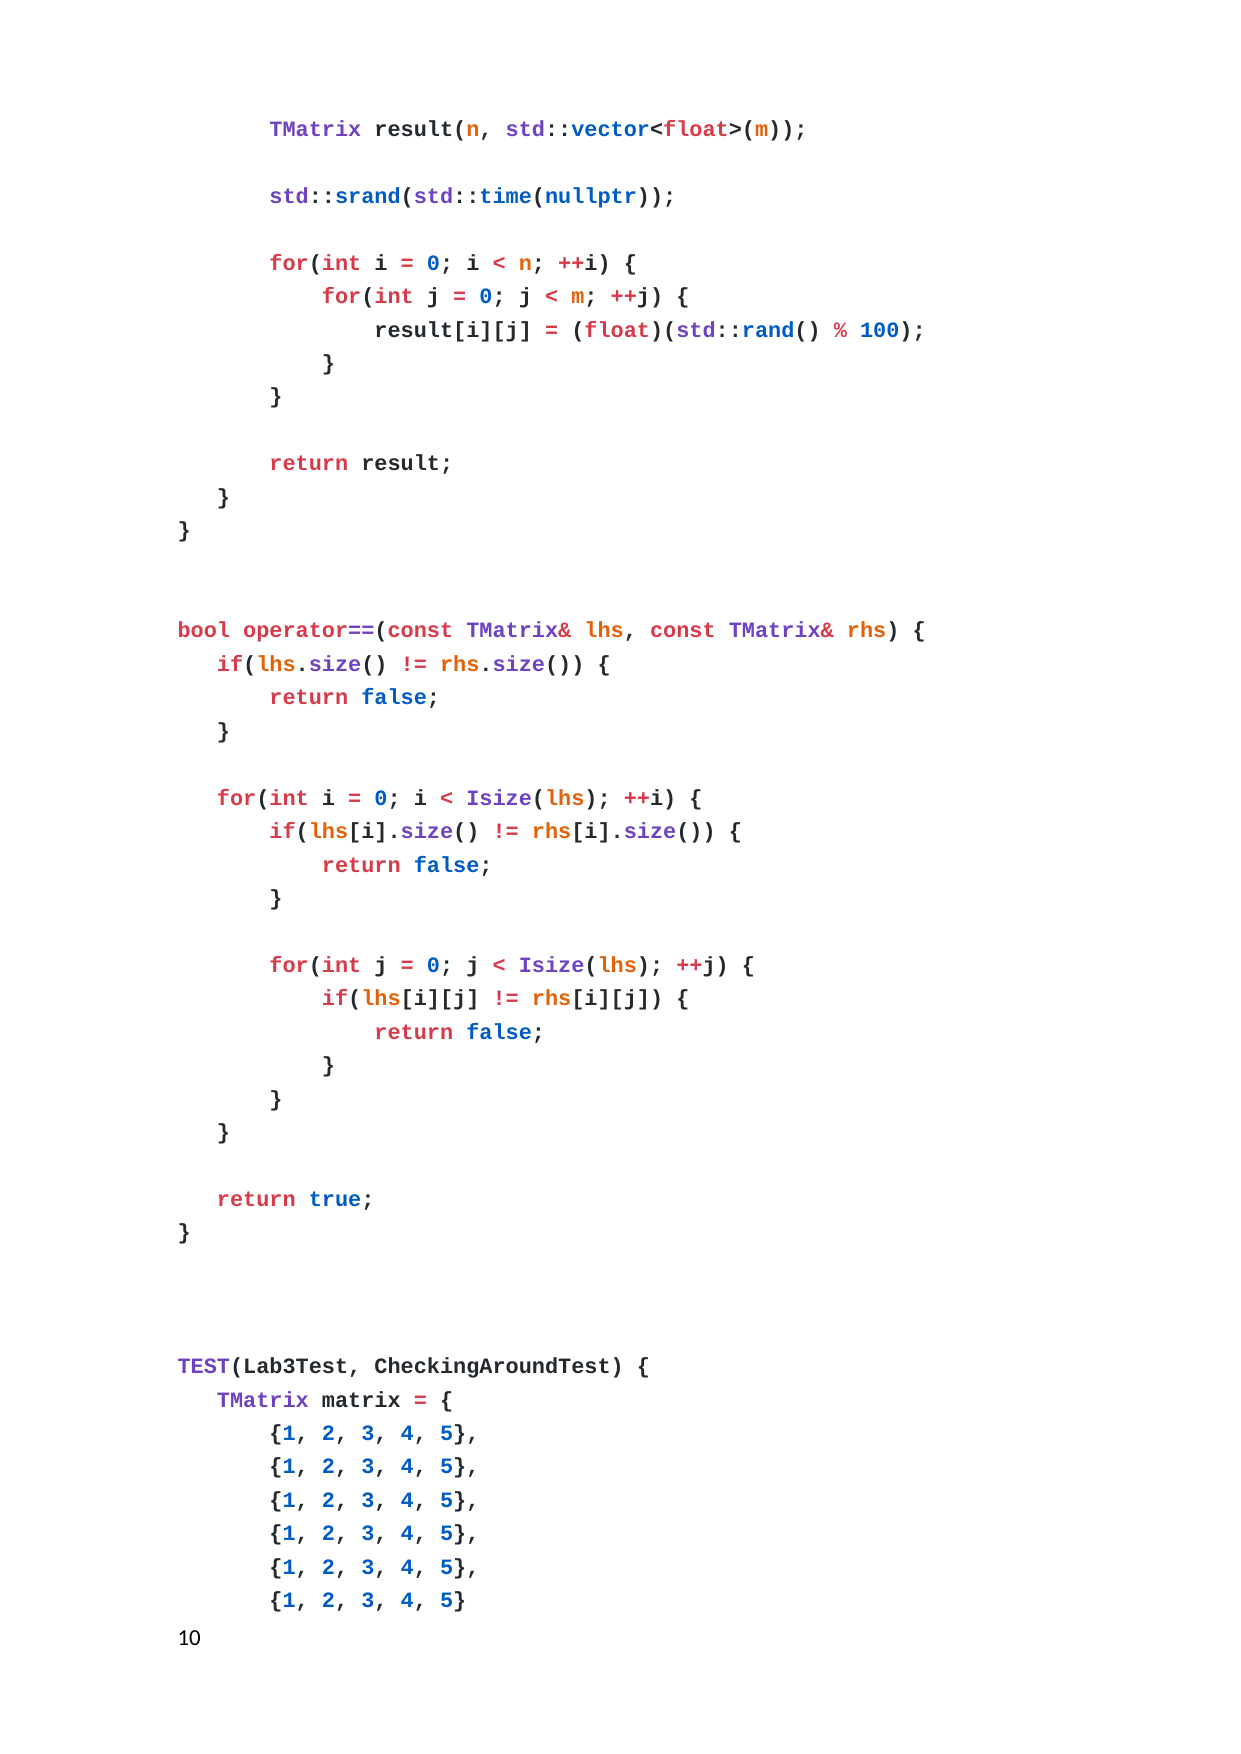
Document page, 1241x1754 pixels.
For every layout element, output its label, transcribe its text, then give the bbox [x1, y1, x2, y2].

text {1, 2, 3, 4, 5}, [177, 1422, 1152, 1447]
text {1, 2, 3, 4, 5}, [177, 1522, 1152, 1547]
text return false; [177, 687, 1152, 711]
text } [177, 1088, 1152, 1113]
text return result; [177, 452, 1152, 477]
text TMatrix matrix = { [177, 1389, 1152, 1413]
text std::srand(std::time(nullptr)); [177, 185, 1152, 210]
text } [177, 720, 1152, 745]
text } [177, 887, 1152, 912]
text TEST(Lab3Test, CheckingAroundTest) { [177, 1355, 1152, 1380]
text } [177, 486, 1152, 511]
text for(int j = 0; j < Isize(lhs); ++j) { [177, 954, 1152, 979]
text {1, 2, 3, 4, 5}, [177, 1456, 1152, 1480]
text if(lhs[i][j] != rhs[i][j]) { [177, 987, 1152, 1012]
text result[i][j] = (float)(std::rand() % 100); [177, 319, 1152, 343]
text } [177, 386, 1152, 410]
text return false; [177, 1021, 1152, 1046]
text } [177, 1054, 1152, 1079]
text {1, 2, 3, 4, 5} [177, 1589, 1152, 1614]
text } [177, 1222, 1152, 1246]
text } [177, 352, 1152, 377]
text TMatrix result(n, std::vector<float>(m)); [177, 118, 1152, 143]
text if(lhs.size() != rhs.size()) { [177, 653, 1152, 678]
text {1, 2, 3, 4, 5}, [177, 1556, 1152, 1581]
text for(int j = 0; j < m; ++j) { [177, 285, 1152, 310]
text if(lhs[i].size() != rhs[i].size()) { [177, 820, 1152, 845]
text {1, 2, 3, 4, 5}, [177, 1489, 1152, 1514]
text for(int i = 0; i < n; ++i) { [177, 252, 1152, 277]
text } [177, 1121, 1152, 1146]
text bool operator==(const TMatrix& lhs, const TMatrix& rhs) { [177, 620, 1152, 644]
text return false; [177, 854, 1152, 878]
text } [177, 519, 1152, 544]
text for(int i = 0; i < Isize(lhs); ++i) { [177, 787, 1152, 812]
text return true; [177, 1188, 1152, 1213]
